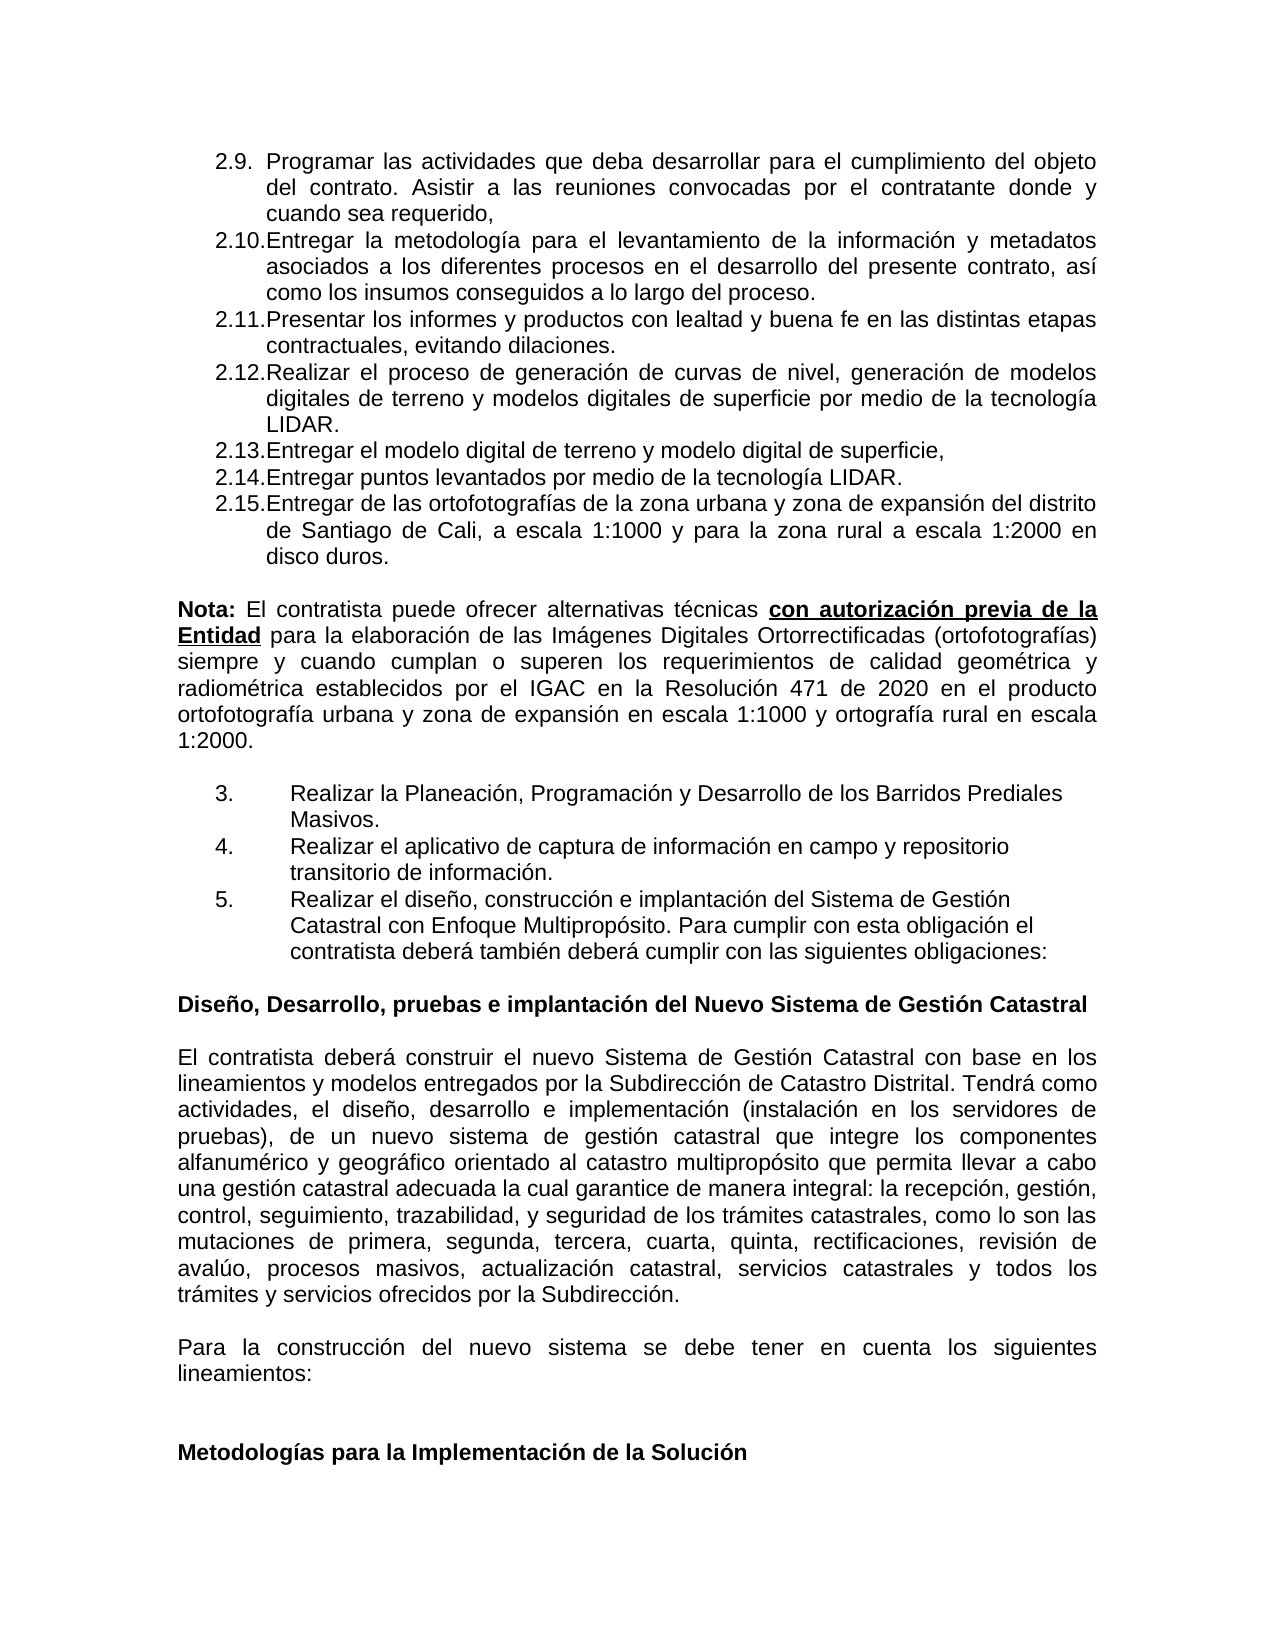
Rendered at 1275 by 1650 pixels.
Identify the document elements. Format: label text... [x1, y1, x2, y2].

text El contratista deberá construir el nuevo Sistema de Gestión Catastral con base en los lineamientos y modelos entregados por la Subdirección de Catastro Distrital. Tendrá como actividades, el diseño, desarrollo e implementación (instalación en los servidores de pruebas), de un nuevo sistema de gestión catastral que integre los componentes alfanumérico y geográfico orientado al catastro multipropósito que permita llevar a cabo una gestión catastral adecuada la cual garantice de manera integral: la recepción, gestión, control, seguimiento, trazabilidad, y seguridad de los trámites catastrales, como lo son las mutaciones de primera, segunda, tercera, cuarta, quinta, rectificaciones, revisión de avalúo, procesos masivos, actualización catastral, servicios catastrales y todos los trámites y servicios ofrecidos por la Subdirección. [177, 1044, 1098, 1307]
list Realizar el proceso de generación de curvas de nivel, generación de modelos digitales de terreno y modelos digitales de superficie por medio de la tecnología LIDAR. [215, 358, 1098, 437]
list Entregar la metodología para el levantamiento de la información y metadatos asociados a los diferentes procesos en el desarrollo del presente contrato, así como los insumos conseguidos a lo largo del proceso. [215, 227, 1098, 306]
list Realizar el diseño, construcción e implantación del Sistema de Gestión Catastral con Enfoque Multipropósito. Para cumplir con esta obligación el contratista deberá también deberá cumplir con las siguientes obligaciones: [215, 886, 1098, 964]
text Diseño, Desarrollo, pruebas e implantación del Nuevo Sistema de Gestión Catastral [177, 991, 1098, 1017]
list Programar las actividades que deba desarrollar para el cumplimiento del objeto del contrato. Asistir a las reuniones convocadas por el contratante donde y cuando sea requerido, [215, 148, 1098, 227]
list Realizar la Planeación, Programación y Desarrollo de los Barridos Prediales Masivos. [215, 780, 1098, 833]
list Entregar el modelo digital de terreno y modelo digital de superficie, [215, 437, 1098, 464]
list Entregar de las ortofotografías de la zona urbana y zona de expansión del distrito de Santiago de Cali, a escala 1:1000 y para la zona rural a escala 1:2000 en disco duros. [215, 490, 1098, 569]
list Entregar puntos levantados por medio de la tecnología LIDAR. [215, 464, 1098, 490]
text Para la construcción del nuevo sistema se debe tener en cuenta los siguientes lineamientos: [177, 1333, 1098, 1386]
list Realizar el aplicativo de captura de información en campo y repositorio transitorio de información. [215, 833, 1098, 886]
text Metodologías para la Implementación de la Solución [177, 1439, 1098, 1465]
text Nota: El contratista puede ofrecer alternativas técnicas con autorización previa de la Entidad para la elaboración de las Imágenes Digitales Ortorrectificadas (ortofotografías) siempre y cuando cumplan o superen los requerimientos de calidad geométrica y radiométrica establecidos por el IGAC en la Resolución 471 de 2020 en el producto ortofotografía urbana y zona de expansión en escala 1:1000 y ortografía rural en escala 1:2000. [177, 596, 1098, 754]
list Presentar los informes y productos con lealtad y buena fe en las distintas etapas contractuales, evitando dilaciones. [215, 306, 1098, 358]
